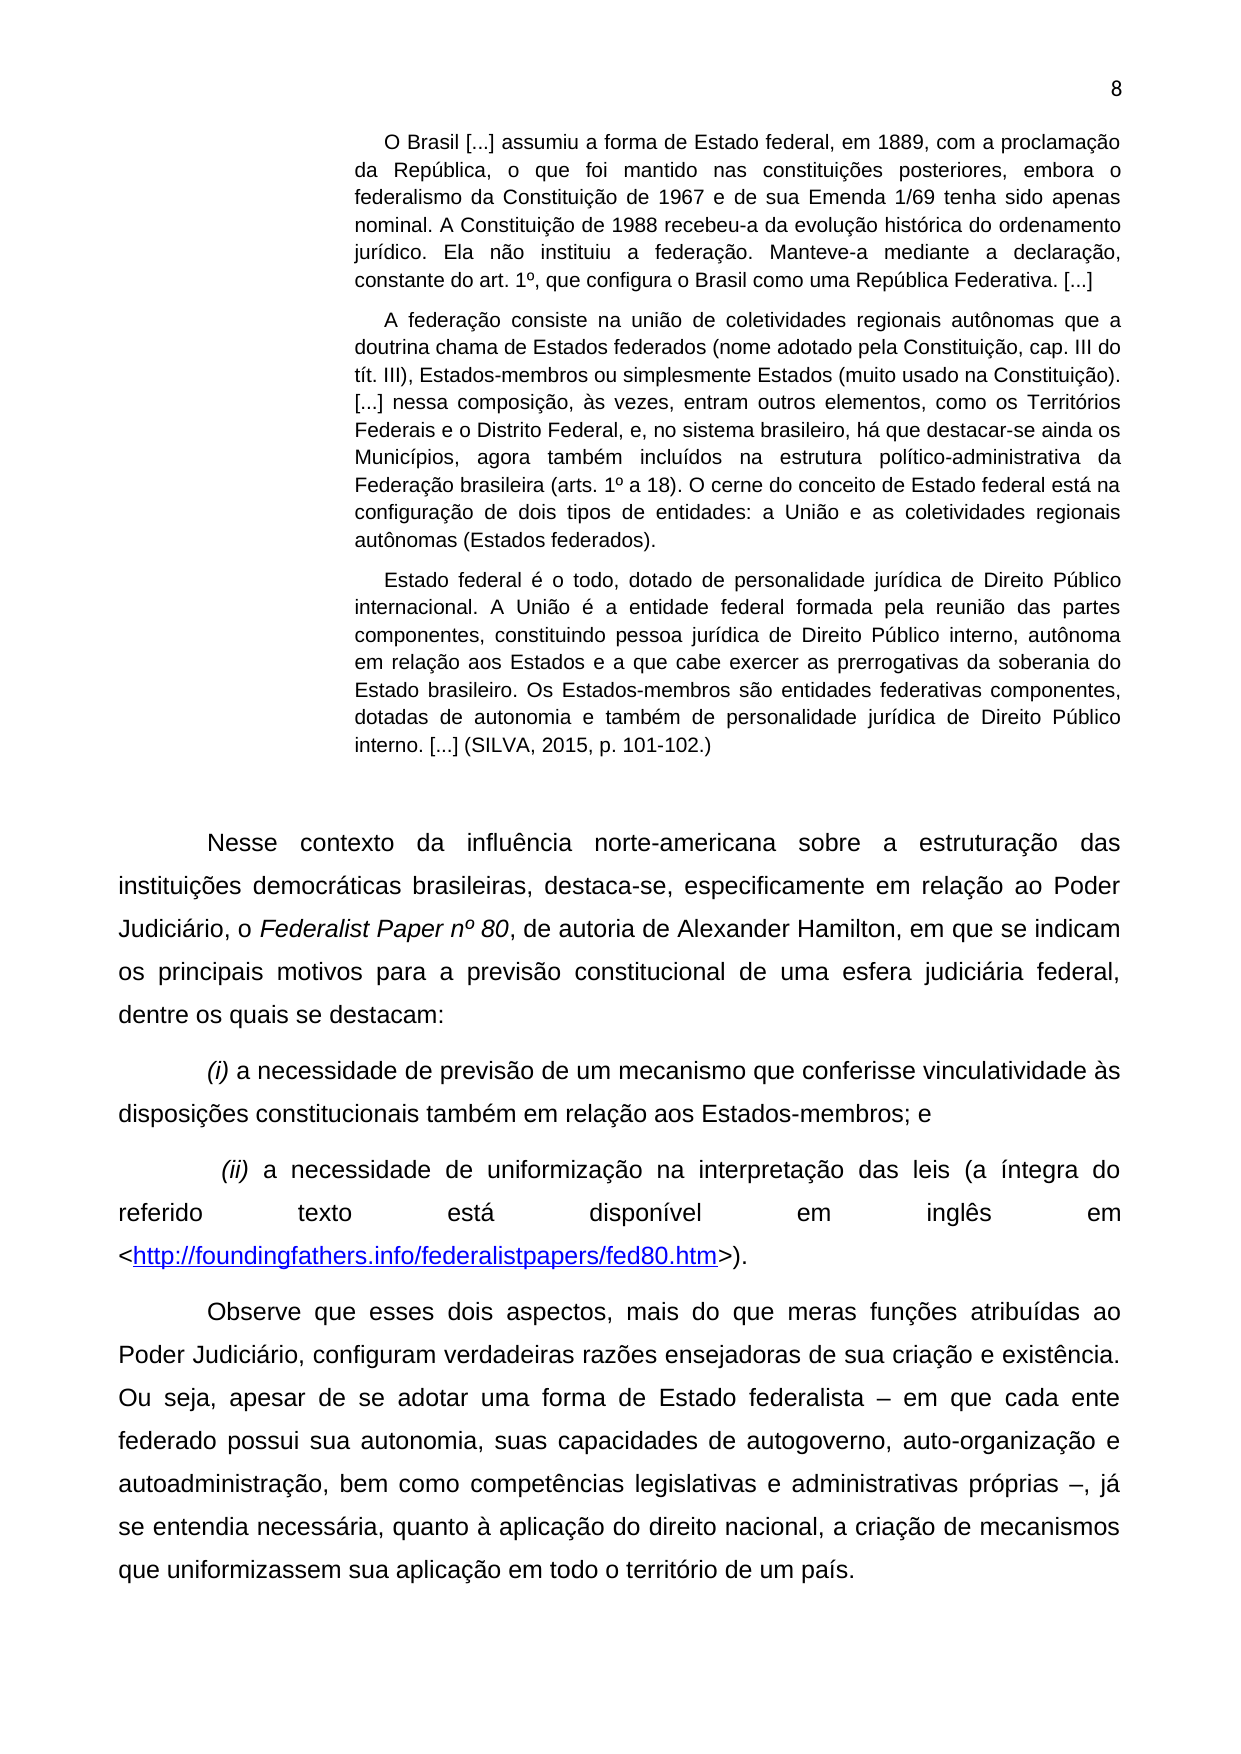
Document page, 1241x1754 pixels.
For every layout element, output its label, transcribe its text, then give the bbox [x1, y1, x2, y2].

text (ii) a necessidade de uniformização na interpretação das leis (a íntegra do referido texto está disponível em inglês em <http://foundingfathers.info/federalistpapers/fed80.htm>). [118, 1155, 1122, 1270]
text O Brasil [...] assumiu a forma de Estado federal, em 1889, com a proclamação da República, o que foi mantido nas constituições posteriores, embora o federalismo da Constituição de 1967 e de sua Emenda 1/69 tenha sido apenas nominal. A Constituição de 1988 recebeu-a da evolução histórica do ordenamento jurídico. Ela não instituiu a federação. Manteve-a mediante a declaração, constante do art. 1º, que configura o Brasil como uma República Federativa. [...] [354, 130, 1122, 291]
text (i) a necessidade de previsão de um mecanismo que conferisse vinculatividade às disposições constitucionais também em relação aos Estados-membros; e [118, 1056, 1122, 1128]
text Estado federal é o todo, dotado de personalidade jurídica de Direito Público internacional. A União é a entidade federal formada pela reunião das partes componentes, constituindo pessoa jurídica de Direito Público interno, autônoma em relação aos Estados e a que cabe exercer as prerrogativas da soberania do Estado brasileiro. Os Estados-membros são entidades federativas componentes, dotadas de autonomia e também de personalidade jurídica de Direito Público interno. [...] (SILVA, 2015, p. 101-102.) [354, 567, 1122, 756]
text Observe que esses dois aspectos, mais do que meras funções atribuídas ao Poder Judiciário, configuram verdadeiras razões ensejadoras de sua criação e existência. Ou seja, apesar de se adotar uma forma de Estado federalista – em que cada ente federado possui sua autonomia, suas capacidades de autogoverno, auto-organização e autoadministração, bem como competências legislativas e administrativas próprias –, já se entendia necessária, quanto à aplicação do direito nacional, a criação de mecanismos que uniformizassem sua aplicação em todo o território de um país. [118, 1297, 1122, 1584]
text Nesse contexto da influência norte-americana sobre a estruturação das instituições democráticas brasileiras, destaca-se, especificamente em relação ao Poder Judiciário, o Federalist Paper nº 80, de autoria de Alexander Hamilton, em que se indicam os principais motivos para a previsão constitucional de uma esfera judiciária federal, dentre os quais se destacam: [118, 828, 1122, 1029]
text A federação consiste na união de coletividades regionais autônomas que a doutrina chama de Estados federados (nome adotado pela Constituição, cap. III do tít. III), Estados-membros ou simplesmente Estados (muito usado na Constituição). [...] nessa composição, às vezes, entram outros elementos, como os Territórios Federais e o Distrito Federal, e, no sistema brasileiro, há que destacar-se ainda os Municípios, agora também incluídos na estrutura político-administrativa da Federação brasileira (arts. 1º a 18). O cerne do conceito de Estado federal está na configuração de dois tipos de entidades: a União e as coletividades regionais autônomas (Estados federados). [354, 307, 1122, 551]
